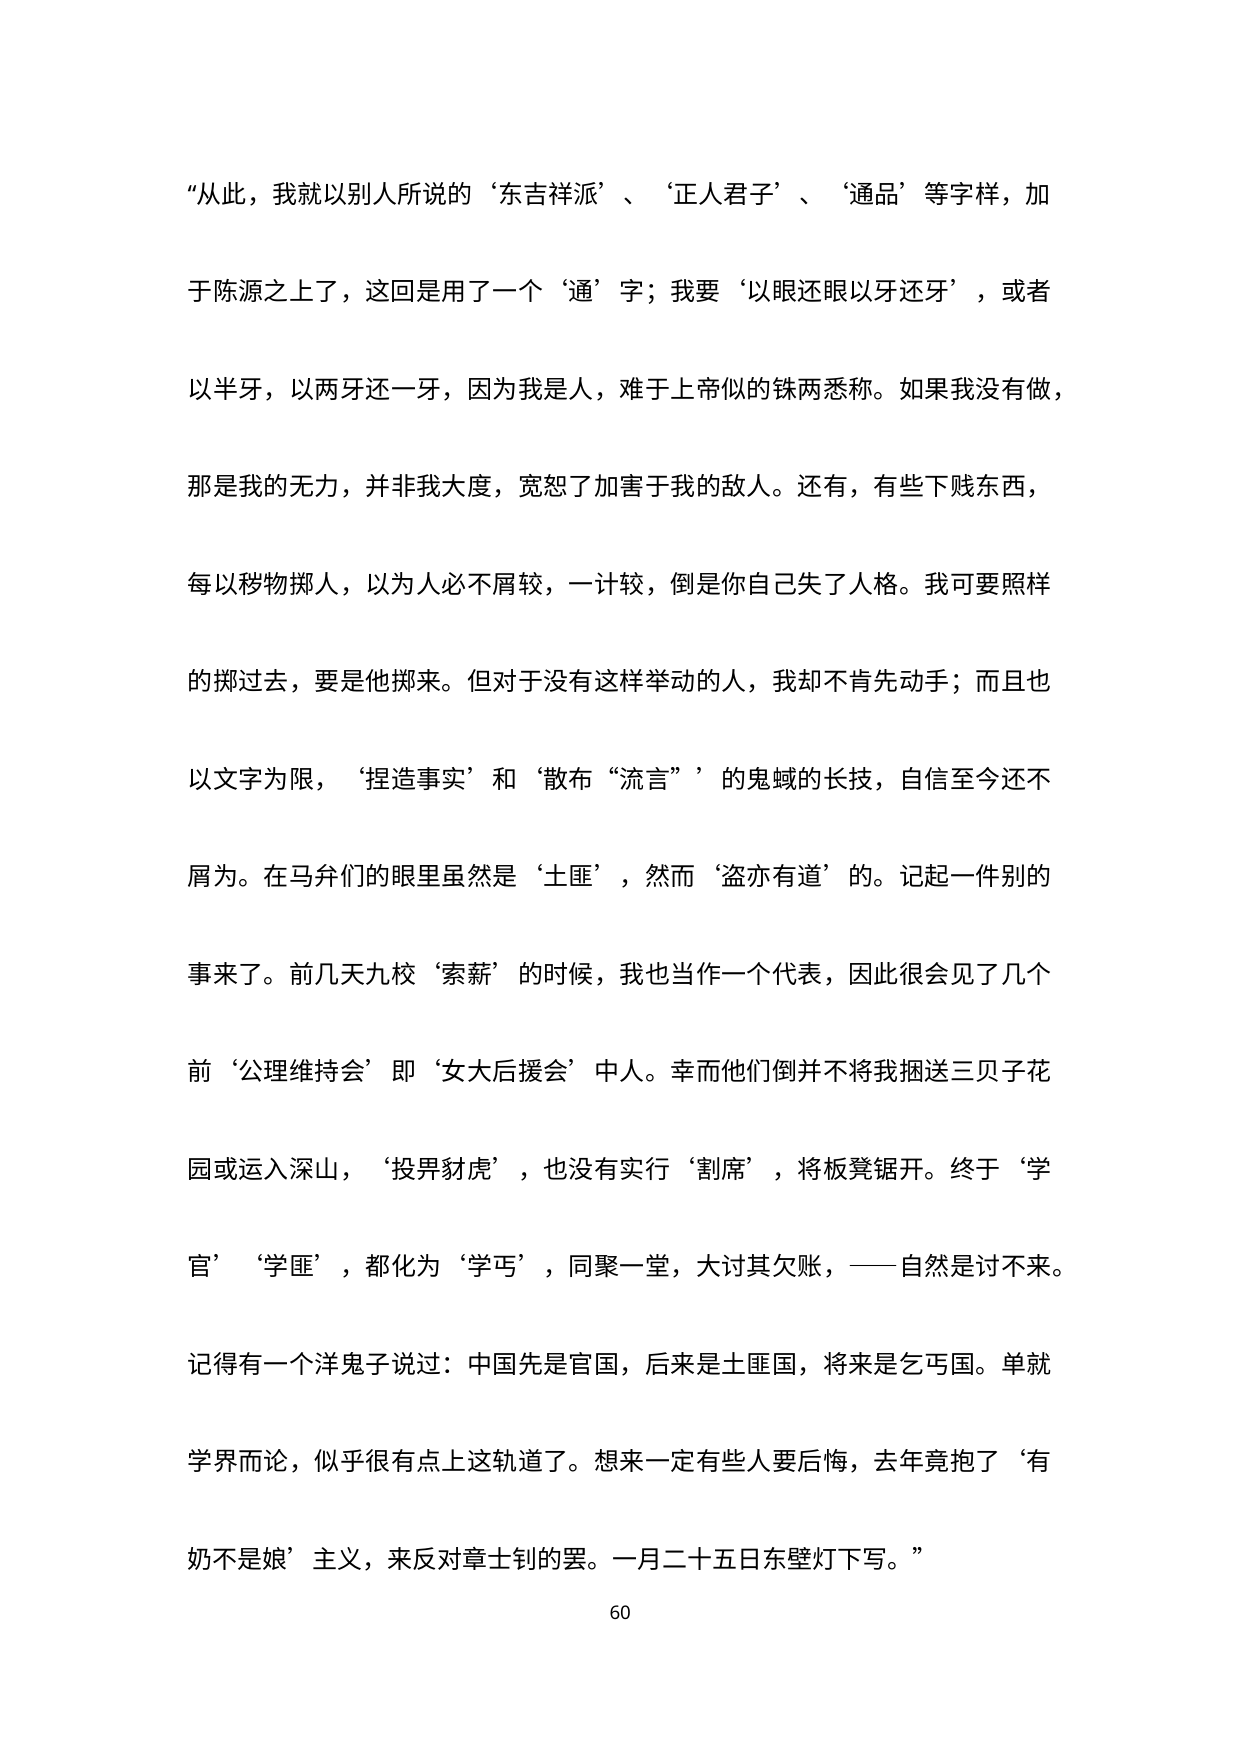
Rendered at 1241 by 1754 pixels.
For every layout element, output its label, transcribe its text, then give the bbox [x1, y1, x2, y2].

text “从此，我就以别人所说的‘东吉祥派’、‘正人君子’、‘通品’等字样，加于陈源之上了，这回是用了一个‘通’字；我要‘以眼还眼以牙还牙’，或者以半牙，以两牙还一牙，因为我是人，难于上帝似的铢两悉称。如果我没有做，那是我的无力，并非我大度，宽恕了加害于我的敌人。还有，有些下贱东西，每以秽物掷人，以为人必不屑较，一计较，倒是你自己失了人格。我可要照样的掷过去，要是他掷来。但对于没有这样举动的人，我却不肯先动手；而且也以文字为限，‘捏造事实’和‘散布“流言”’的鬼蜮的长技，自信至今还不屑为。在马弁们的眼里虽然是‘土匪’，然而‘盗亦有道’的。记起一件别的事来了。前几天九校‘索薪’的时候，我也当作一个代表，因此很会见了几个前‘公理维持会’即‘女大后援会’中人。幸而他们倒并不将我捆送三贝子花园或运入深山，‘投畀豺虎’，也没有实行‘割席’，将板凳锯开。终于‘学官’‘学匪’，都化为‘学丐’，同聚一堂，大讨其欠账，——自然是讨不来。记得有一个洋鬼子说过：中国先是官国，后来是土匪国，将来是乞丐国。单就学界而论，似乎很有点上这轨道了。想来一定有些人要后悔，去年竟抱了‘有奶不是娘’主义，来反对章士钊的罢。一月二十五日东壁灯下写。” [187, 160, 1053, 1590]
